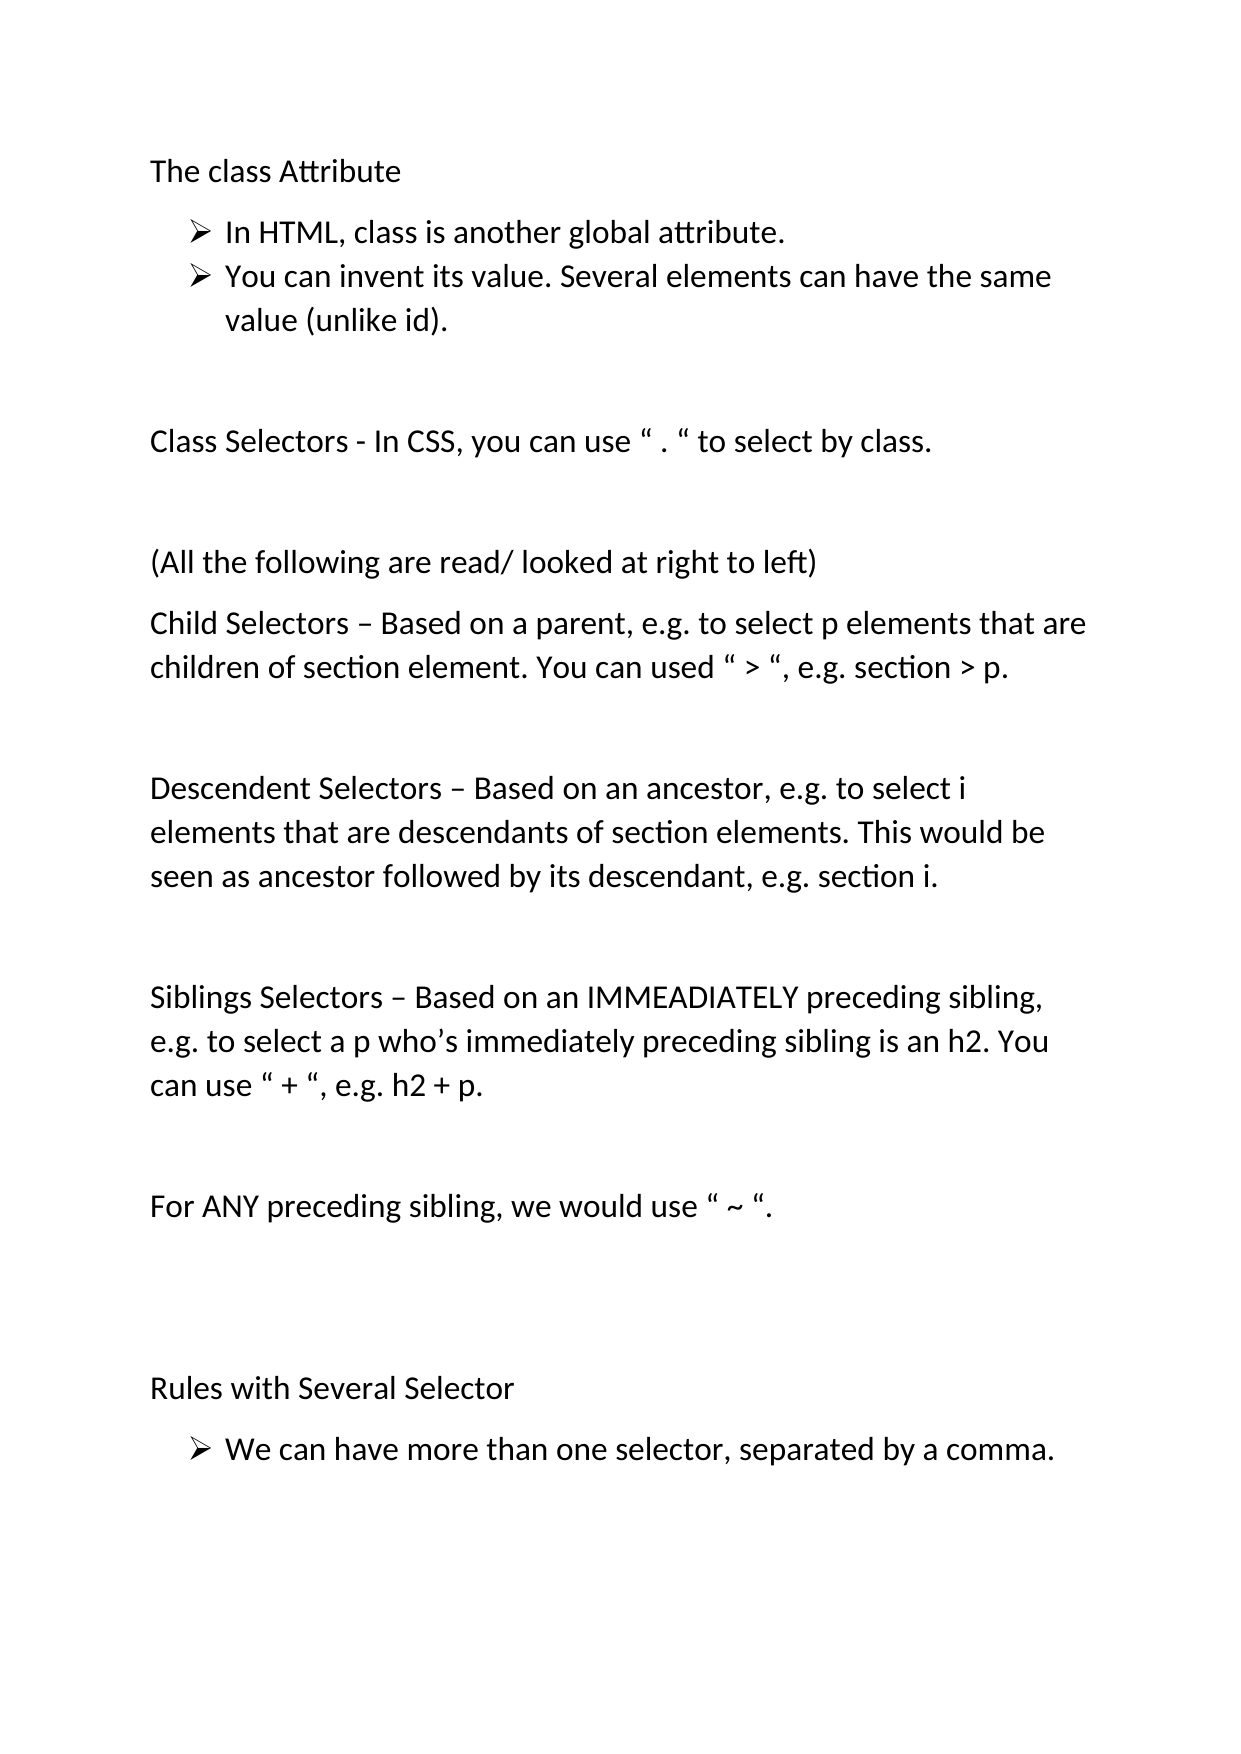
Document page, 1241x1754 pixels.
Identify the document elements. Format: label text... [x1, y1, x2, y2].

text Descendent Selectors – Based on an ancestor, e.g. to select i elements that are descendants of section elements. This would be seen as ancestor followed by its descendant, e.g. section i. [150, 767, 1090, 896]
text Rules with Several Selector [150, 1367, 1090, 1408]
text Class Selectors - In CSS, you can use “ . “ to select by class. [150, 420, 1090, 461]
text Child Selectors – Based on a parent, e.g. to select p elements that are children of section element. You can used “ > “, e.g. section > p. [150, 602, 1090, 686]
list We can have more than one selector, separated by a comma. [187, 1428, 1090, 1468]
list You can invent its value. Several elements can have the same value (unlike id). [187, 254, 1090, 339]
text For ANY preceding sibling, we would use “ ~ “. [150, 1185, 1090, 1226]
text The class Attribute [150, 150, 1090, 191]
list In HTML, class is another global attribute. [187, 211, 1090, 251]
text (All the following are read/ looked at right to left) [150, 541, 1090, 582]
text Siblings Selectors – Based on an IMMEADIATELY preceding sibling, e.g. to select a p who’s immediately preceding sibling is an h2. You can use “ + “, e.g. h2 + p. [150, 976, 1090, 1105]
